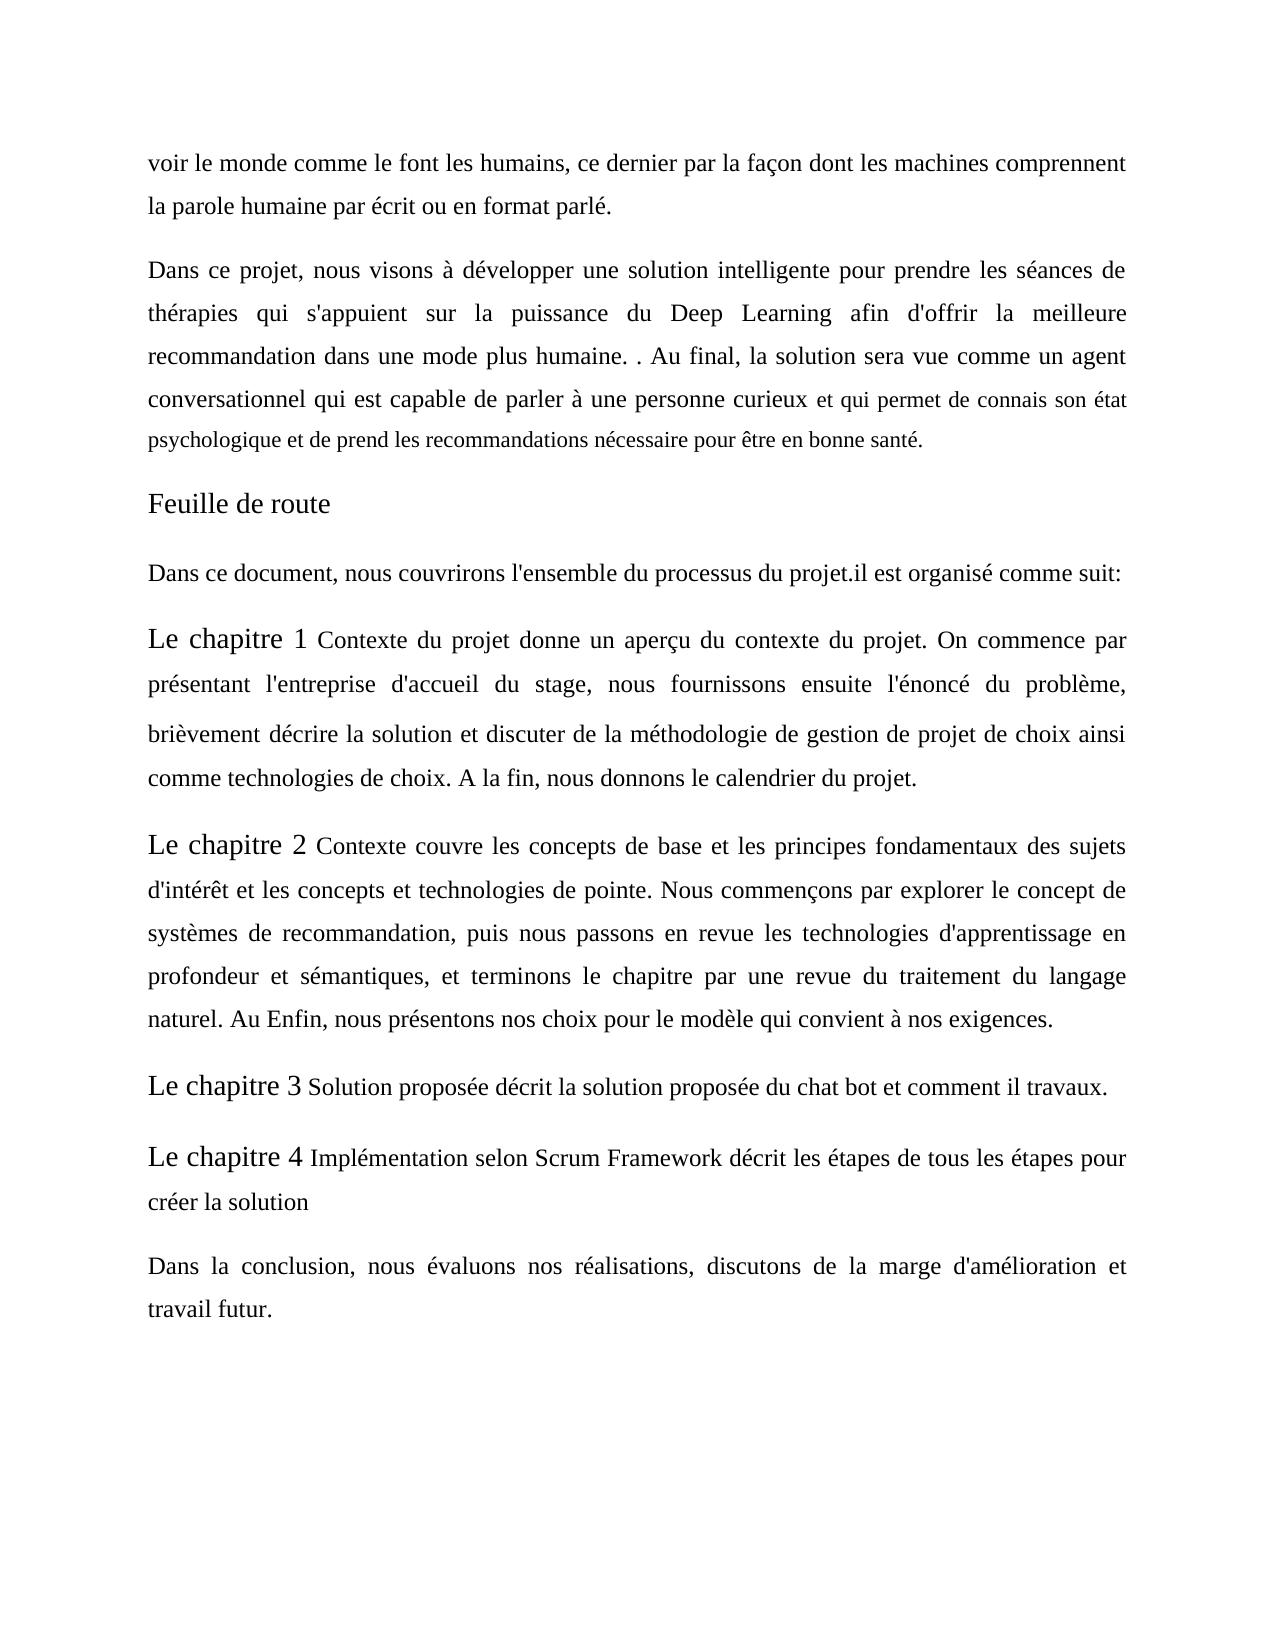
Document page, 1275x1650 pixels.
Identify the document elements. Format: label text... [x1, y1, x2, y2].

text Le chapitre 4 Implémentation selon Scrum Framework décrit les étapes de tous les étapes pour créer la solution [148, 1139, 1127, 1216]
text Dans ce document, nous couvrirons l'ensemble du processus du projet.il est organisé comme suit: [148, 558, 1127, 586]
text Feuille de route [148, 487, 1127, 520]
text Le chapitre 3 Solution proposée décrit la solution proposée du chat bot et comment il travaux. [148, 1068, 1127, 1102]
text Dans la conclusion, nous évaluons nos réalisations, discutons de la marge d'amélioration et travail futur. [148, 1251, 1127, 1323]
text Dans ce projet, nous visons à développer une solution intelligente pour prendre les séances de thérapies qui s'appuient sur la puissance du Deep Learning afin d'offrir la meilleure recommandation dans une mode plus humaine. . Au final, la solution sera vue comme un agent conversationnel qui est capable de parler à une personne curieux et qui permet de connais son état psychologique et de prend les recommandations nécessaire pour être en bonne santé. [148, 255, 1127, 453]
text Le chapitre 2 Contexte couvre les concepts de base et les principes fondamentaux des sujets d'intérêt et les concepts et technologies de pointe. Nous commençons par explorer le concept de systèmes de recommandation, puis nous passons en revue les technologies d'apprentissage en profondeur et sémantiques, et terminons le chapitre par une revue du traitement du langage naturel. Au Enfin, nous présentons nos choix pour le modèle qui convient à nos exigences. [148, 827, 1127, 1033]
text Le chapitre 1 Contexte du projet donne un aperçu du contexte du projet. On commence par présentant l'entreprise d'accueil du stage, nous fournissons ensuite l'énoncé du problème, brièvement décrire la solution et discuter de la méthodologie de gestion de projet de choix ainsi comme technologies de choix. A la fin, nous donnons le calendrier du projet. [148, 622, 1127, 792]
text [148, 148, 1127, 219]
